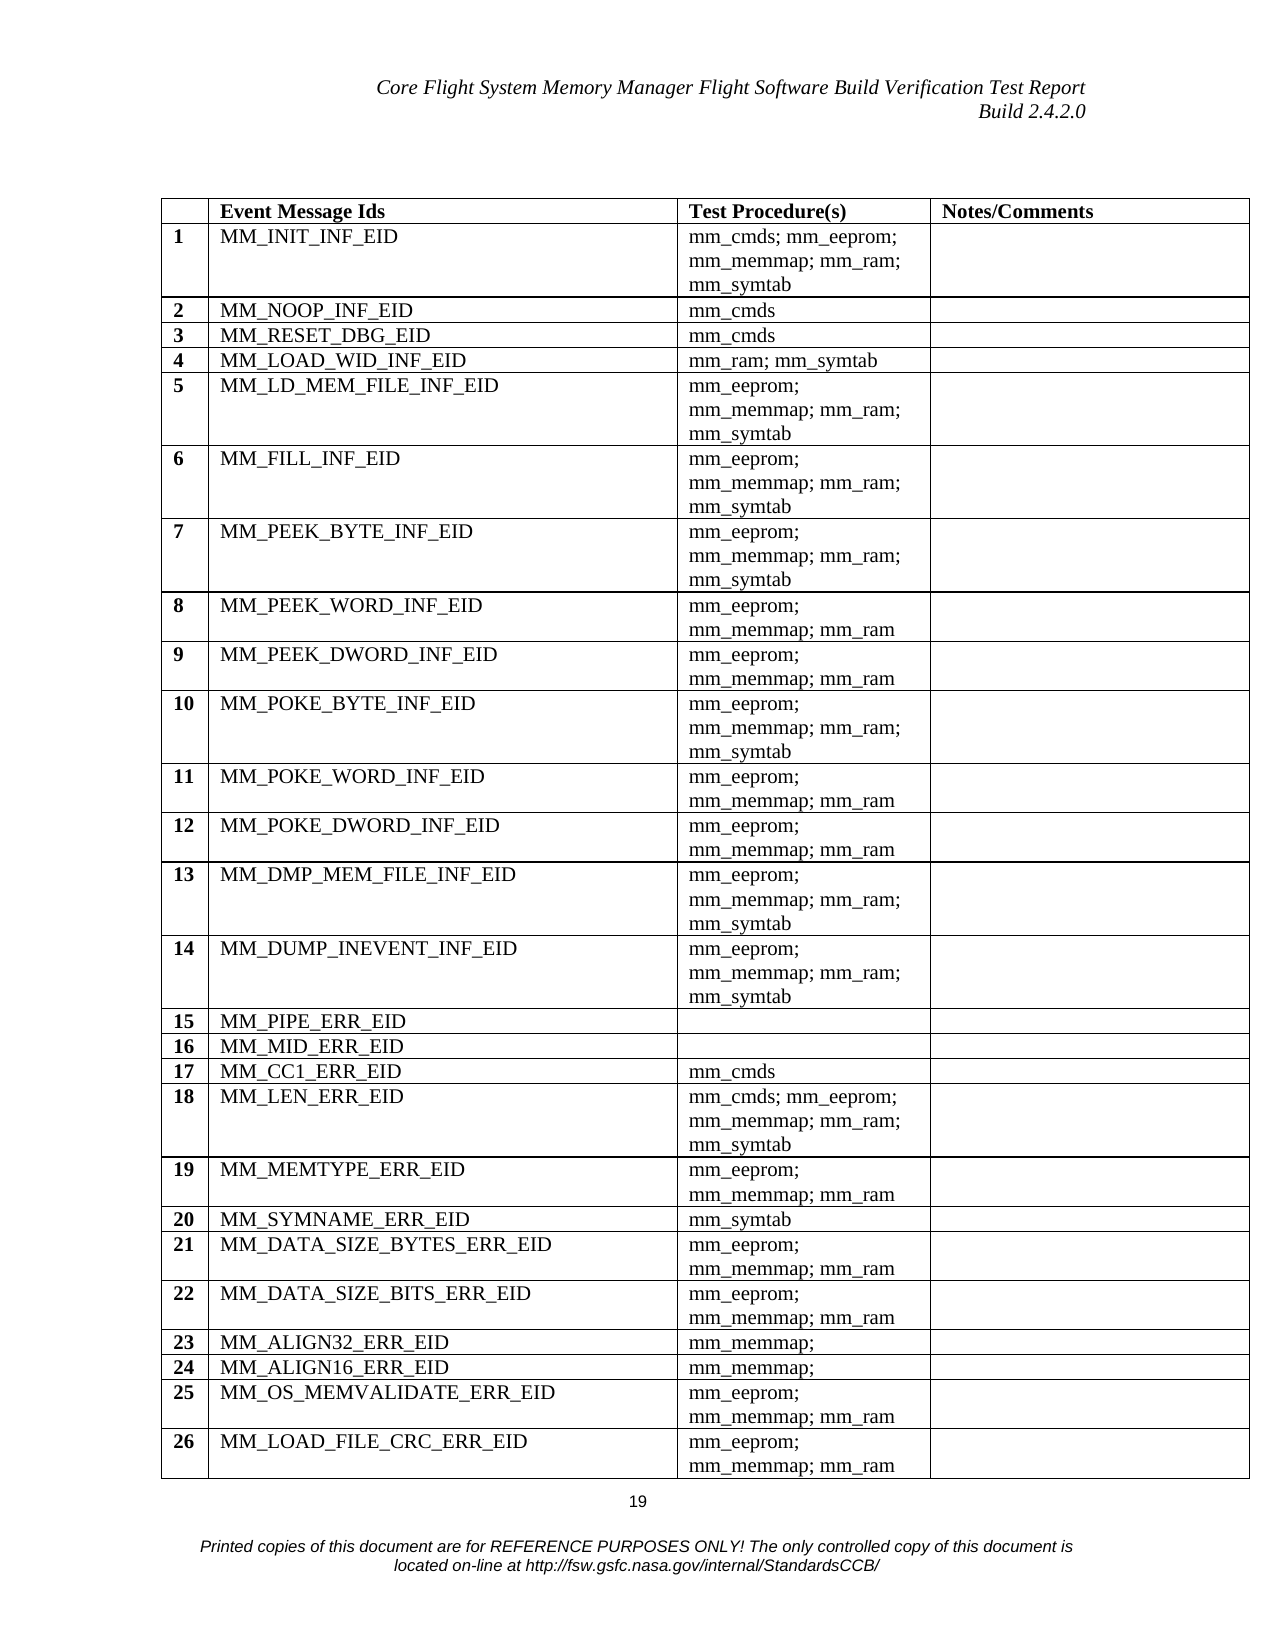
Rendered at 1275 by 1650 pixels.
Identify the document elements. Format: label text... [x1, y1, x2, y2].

table_cell MM_NOOP_INF_EID [209, 298, 677, 322]
table_cell mm_eeprom; mm_memmap; mm_ram [678, 1429, 930, 1477]
table_cell MM_PIPE_ERR_EID [209, 1009, 677, 1033]
table_cell 5 [162, 373, 208, 445]
table_cell 2 [162, 298, 208, 322]
table_cell mm_cmds; mm_eeprom; mm_memmap; mm_ram; mm_symtab [678, 224, 930, 296]
table_cell [678, 1009, 930, 1033]
table_cell [931, 936, 1249, 1008]
table_cell [931, 446, 1249, 518]
table_cell 6 [162, 446, 208, 518]
table_cell [931, 1429, 1249, 1477]
table_cell MM_LOAD_FILE_CRC_ERR_EID [209, 1429, 677, 1477]
table_cell MM_INIT_INF_EID [209, 224, 677, 296]
table_cell MM_POKE_BYTE_INF_EID [209, 691, 677, 763]
table_cell mm_eeprom; mm_memmap; mm_ram; mm_symtab [678, 519, 930, 591]
table_cell [931, 519, 1249, 591]
table_header Event Message Ids [209, 199, 677, 223]
table_cell mm_eeprom; mm_memmap; mm_ram [678, 1281, 930, 1329]
table_cell 14 [162, 936, 208, 1008]
table_cell MM_POKE_WORD_INF_EID [209, 764, 677, 812]
table_cell [931, 1084, 1249, 1156]
table_cell mm_eeprom; mm_memmap; mm_ram; mm_symtab [678, 863, 930, 934]
table_cell 1 [162, 224, 208, 296]
table_cell MM_ALIGN16_ERR_EID [209, 1355, 677, 1379]
table_cell MM_DATA_SIZE_BYTES_ERR_EID [209, 1232, 677, 1280]
table_cell 25 [162, 1380, 208, 1428]
table_cell mm_eeprom; mm_memmap; mm_ram [678, 1380, 930, 1428]
table_cell mm_eeprom; mm_memmap; mm_ram [678, 764, 930, 812]
table_cell [931, 1330, 1249, 1354]
table_cell [931, 298, 1249, 322]
table_cell MM_MEMTYPE_ERR_EID [209, 1158, 677, 1206]
table_cell 7 [162, 519, 208, 591]
table_header Test Procedure(s) [678, 199, 930, 223]
table_cell MM_CC1_ERR_EID [209, 1059, 677, 1083]
table_cell 22 [162, 1281, 208, 1329]
table_cell 21 [162, 1232, 208, 1280]
table_cell MM_LOAD_WID_INF_EID [209, 348, 677, 372]
table_cell 15 [162, 1009, 208, 1033]
table_cell [931, 373, 1249, 445]
table_cell mm_eeprom; mm_memmap; mm_ram; mm_symtab [678, 691, 930, 763]
table_cell mm_symtab [678, 1207, 930, 1231]
table_cell 11 [162, 764, 208, 812]
table_cell mm_eeprom; mm_memmap; mm_ram [678, 1232, 930, 1280]
table_cell [931, 593, 1249, 641]
table_cell MM_ALIGN32_ERR_EID [209, 1330, 677, 1354]
table_cell [931, 1281, 1249, 1329]
table_cell MM_PEEK_DWORD_INF_EID [209, 642, 677, 690]
table_cell mm_eeprom; mm_memmap; mm_ram; mm_symtab [678, 373, 930, 445]
table_cell [931, 348, 1249, 372]
table_cell 10 [162, 691, 208, 763]
table_cell mm_cmds [678, 323, 930, 347]
table_cell 23 [162, 1330, 208, 1354]
table_cell [931, 1158, 1249, 1206]
table_cell mm_eeprom; mm_memmap; mm_ram [678, 593, 930, 641]
table_cell 8 [162, 593, 208, 641]
table_cell [931, 224, 1249, 296]
table_cell [931, 863, 1249, 934]
table_cell 18 [162, 1084, 208, 1156]
table_cell 12 [162, 813, 208, 861]
table_cell [931, 1380, 1249, 1428]
table_cell mm_cmds [678, 1059, 930, 1083]
table_cell mm_cmds; mm_eeprom; mm_memmap; mm_ram; mm_symtab [678, 1084, 930, 1156]
table_cell [931, 1009, 1249, 1033]
table_cell [931, 813, 1249, 861]
table_cell MM_PEEK_WORD_INF_EID [209, 593, 677, 641]
table_cell MM_SYMNAME_ERR_EID [209, 1207, 677, 1231]
table_cell MM_DMP_MEM_FILE_INF_EID [209, 863, 677, 934]
table_cell [931, 1355, 1249, 1379]
table_cell MM_RESET_DBG_EID [209, 323, 677, 347]
table_cell 20 [162, 1207, 208, 1231]
table_header [162, 199, 208, 223]
table_cell mm_eeprom; mm_memmap; mm_ram [678, 813, 930, 861]
table_cell 24 [162, 1355, 208, 1379]
table_cell 4 [162, 348, 208, 372]
table_cell mm_memmap; [678, 1330, 930, 1354]
table_cell 3 [162, 323, 208, 347]
table_cell [931, 1059, 1249, 1083]
table_cell mm_eeprom; mm_memmap; mm_ram [678, 1158, 930, 1206]
table_cell MM_POKE_DWORD_INF_EID [209, 813, 677, 861]
table_cell [931, 1207, 1249, 1231]
table_cell MM_PEEK_BYTE_INF_EID [209, 519, 677, 591]
table_cell mm_cmds [678, 298, 930, 322]
table_cell 13 [162, 863, 208, 934]
table_cell 17 [162, 1059, 208, 1083]
table_cell MM_DATA_SIZE_BITS_ERR_EID [209, 1281, 677, 1329]
table_cell MM_DUMP_INEVENT_INF_EID [209, 936, 677, 1008]
table_cell 9 [162, 642, 208, 690]
table_cell MM_MID_ERR_EID [209, 1034, 677, 1058]
table_cell MM_OS_MEMVALIDATE_ERR_EID [209, 1380, 677, 1428]
table_cell mm_eeprom; mm_memmap; mm_ram [678, 642, 930, 690]
table_cell MM_LEN_ERR_EID [209, 1084, 677, 1156]
table_cell [678, 1034, 930, 1058]
table_cell [931, 323, 1249, 347]
table_cell 16 [162, 1034, 208, 1058]
table_cell MM_FILL_INF_EID [209, 446, 677, 518]
table_header Notes/Comments [931, 199, 1249, 223]
table_cell MM_LD_MEM_FILE_INF_EID [209, 373, 677, 445]
table_cell mm_eeprom; mm_memmap; mm_ram; mm_symtab [678, 936, 930, 1008]
table_cell [931, 1232, 1249, 1280]
table_cell mm_memmap; [678, 1355, 930, 1379]
table_cell mm_ram; mm_symtab [678, 348, 930, 372]
table_cell 19 [162, 1158, 208, 1206]
table_cell [931, 691, 1249, 763]
table_cell [931, 1034, 1249, 1058]
table_cell mm_eeprom; mm_memmap; mm_ram; mm_symtab [678, 446, 930, 518]
table_cell 26 [162, 1429, 208, 1477]
table_cell [931, 642, 1249, 690]
table_cell [931, 764, 1249, 812]
